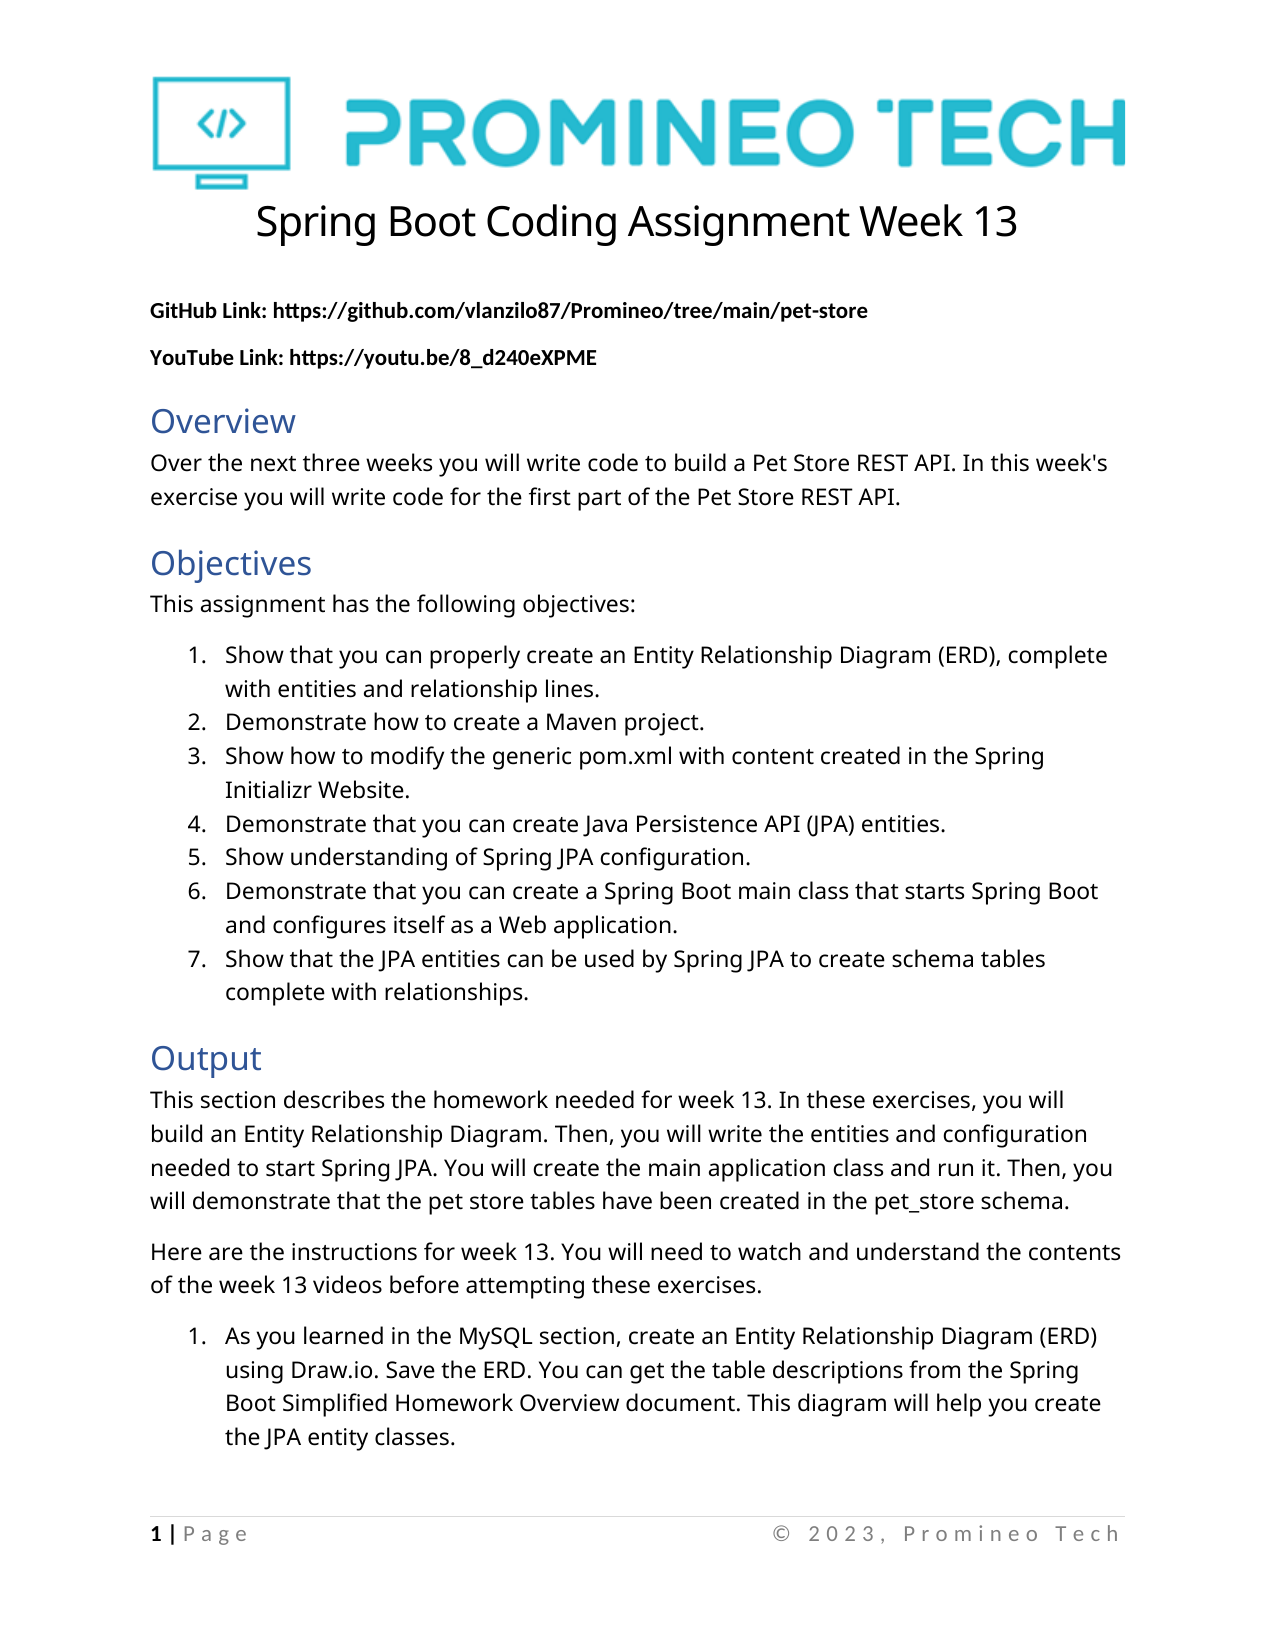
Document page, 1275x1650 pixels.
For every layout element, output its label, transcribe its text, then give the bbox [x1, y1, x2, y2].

text YouTube Link: https://youtu.be/8_d240eXPME [150, 343, 1125, 371]
list As you learned in the MySQL section, create an Entity Relationship Diagram (ERD) using Draw.io. Save the ERD. You can get the table descriptions from the Spring Boot Simplified Homework Overview document. This diagram will help you create the JPA entity classes. [187, 1320, 1125, 1452]
list Show how to modify the generic pom.xml with content created in the Spring Initializr Website. [187, 740, 1125, 805]
list Demonstrate how to create a Maven project. [187, 706, 1125, 737]
text This assignment has the following objectives: [150, 588, 1125, 619]
text Here are the instructions for week 13. You will need to watch and understand the contents of the week 13 videos before attempting these exercises. [150, 1236, 1125, 1301]
list Demonstrate that you can create a Spring Boot main class that starts Spring Boot and configures itself as a Web application. [187, 875, 1125, 940]
title Spring Boot Coding Assignment Week 13 [150, 193, 1125, 249]
subtitle Output [150, 1035, 1125, 1080]
list Show that you can properly create an Entity Relationship Diagram (ERD), complete with entities and relationship lines. [187, 639, 1125, 704]
list Show understanding of Spring JPA configuration. [187, 841, 1125, 872]
text Over the next three weeks you will write code to build a Pet Store REST API. In this week's exercise you will write code for the first part of the Pet Store REST API. [150, 447, 1125, 512]
subtitle Overview [150, 398, 1125, 443]
picture [150, 75, 1125, 193]
list Demonstrate that you can create Java Persistence API (JPA) entities. [187, 807, 1125, 839]
text GitHub Link: https://github.com/vlanzilo87/Promineo/tree/main/pet-store [150, 296, 1125, 324]
list Show that the JPA entities can be used by Spring JPA to create schema tables complete with relationships. [187, 942, 1125, 1007]
text This section describes the homework needed for week 13. In these exercises, you will build an Entity Relationship Diagram. Then, you will write the entities and configuration needed to start Spring JPA. You will create the main application class and run it. Then, you will demonstrate that the pet store tables have been created in the pet_store schema. [150, 1084, 1125, 1216]
subtitle Objectives [150, 539, 1125, 585]
